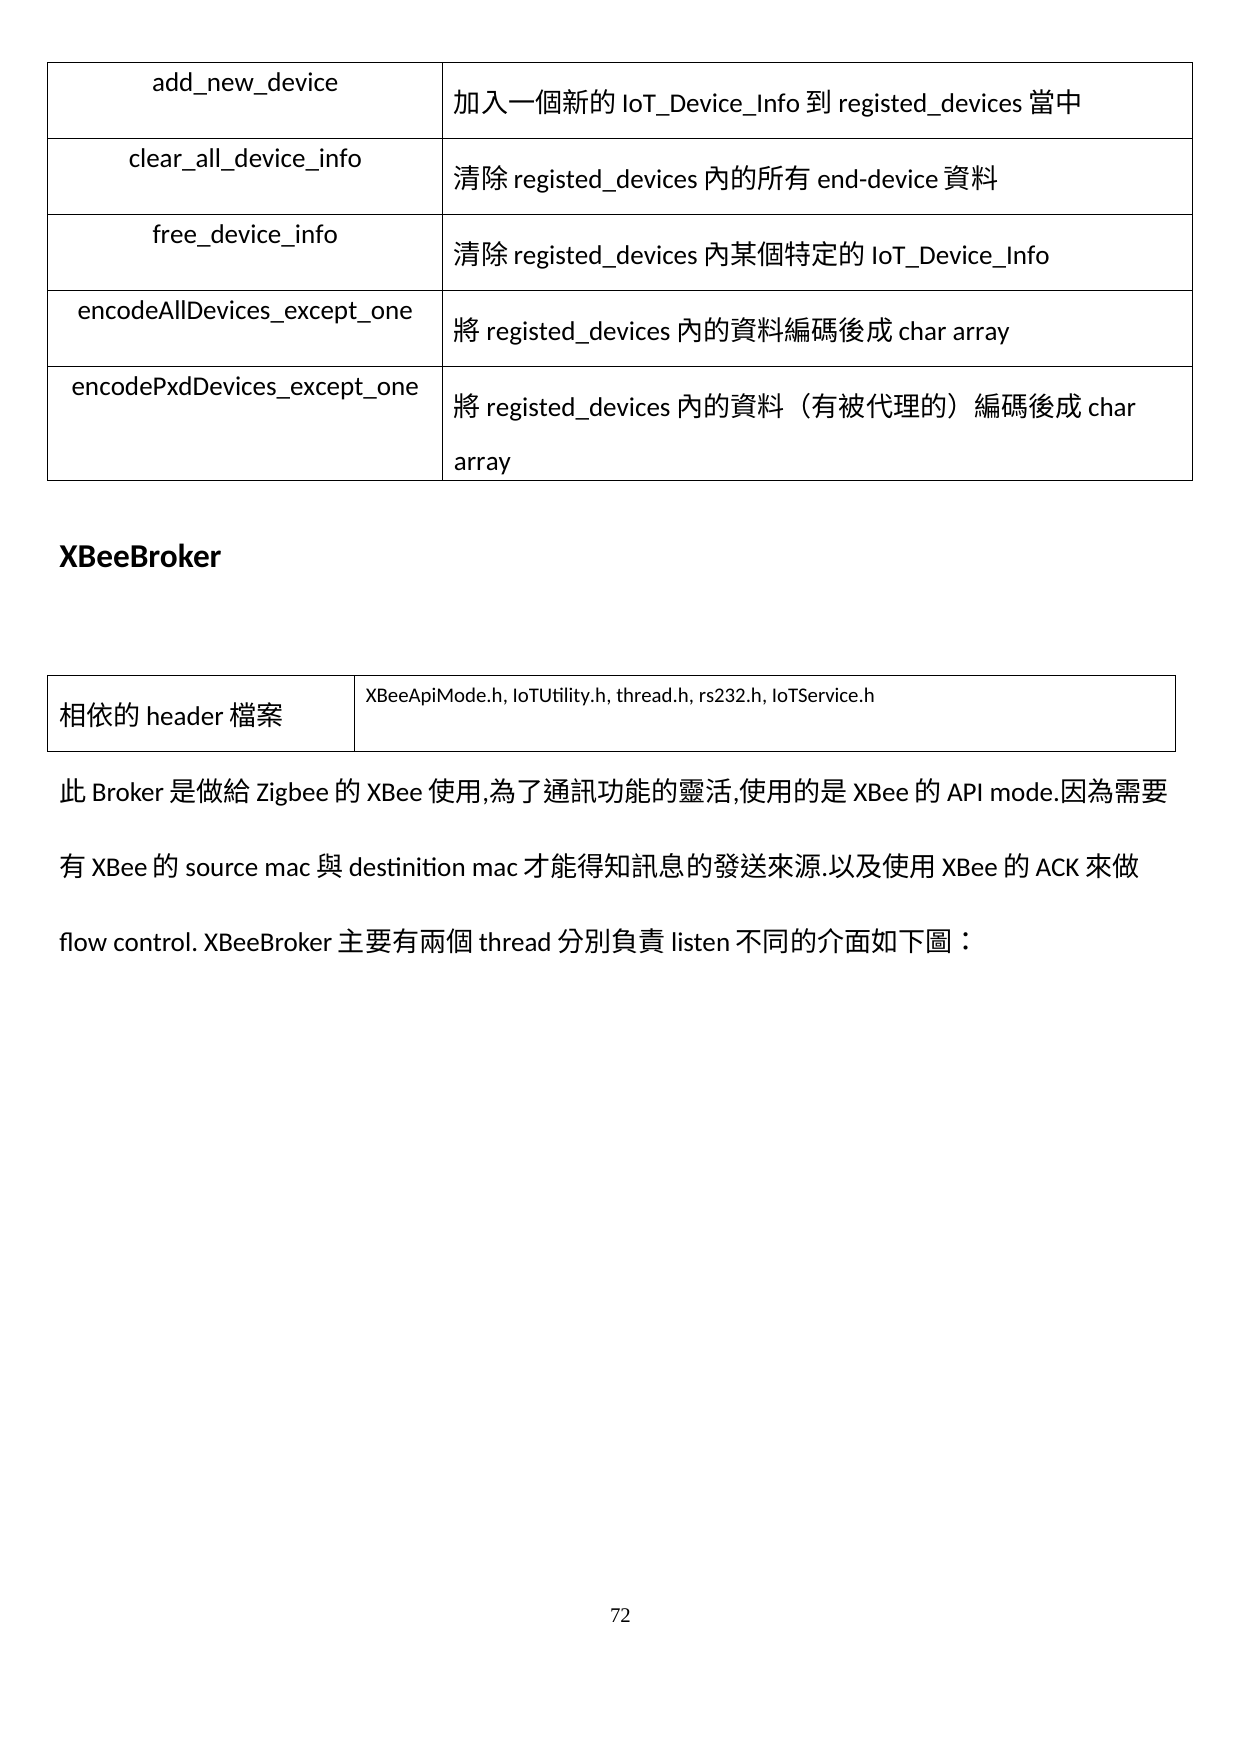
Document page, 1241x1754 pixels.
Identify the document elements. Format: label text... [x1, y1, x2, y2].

text 此Broker是做給Zigbee的XBee使用,為了通訊功能的靈活,使用的是XBee的API mode.因為需要有XBee的source mac與destinition mac才能得知訊息的發送來源.以及使用XBee的ACK來做flow control. XBeeBroker主要有兩個thread分別負責listen不同的介面如下圖： [59, 752, 1181, 977]
table_cell 將registed_devices內的資料（有被代理的）編碼後成char array [443, 367, 1192, 480]
table_cell clear_all_device_info [48, 139, 442, 214]
table_cell add_new_device [48, 63, 442, 138]
table_cell free_device_info [48, 215, 442, 290]
table_cell 加入一個新的IoT_Device_Info到registed_devices當中 [443, 63, 1192, 138]
table_header 相依的header檔案 [48, 676, 354, 751]
table_header XBeeApiMode.h, IoTUtility.h, thread.h, rs232.h, IoTService.h [355, 676, 1175, 751]
subtitle XBeeBroker [59, 518, 1181, 593]
table_cell encodePxdDevices_except_one [48, 367, 442, 480]
table_cell 將registed_devices內的資料編碼後成char array [443, 291, 1192, 366]
table_cell 清除registed_devices內某個特定的IoT_Device_Info [443, 215, 1192, 290]
table_cell encodeAllDevices_except_one [48, 291, 442, 366]
table_cell 清除registed_devices內的所有end-device資料 [443, 139, 1192, 214]
